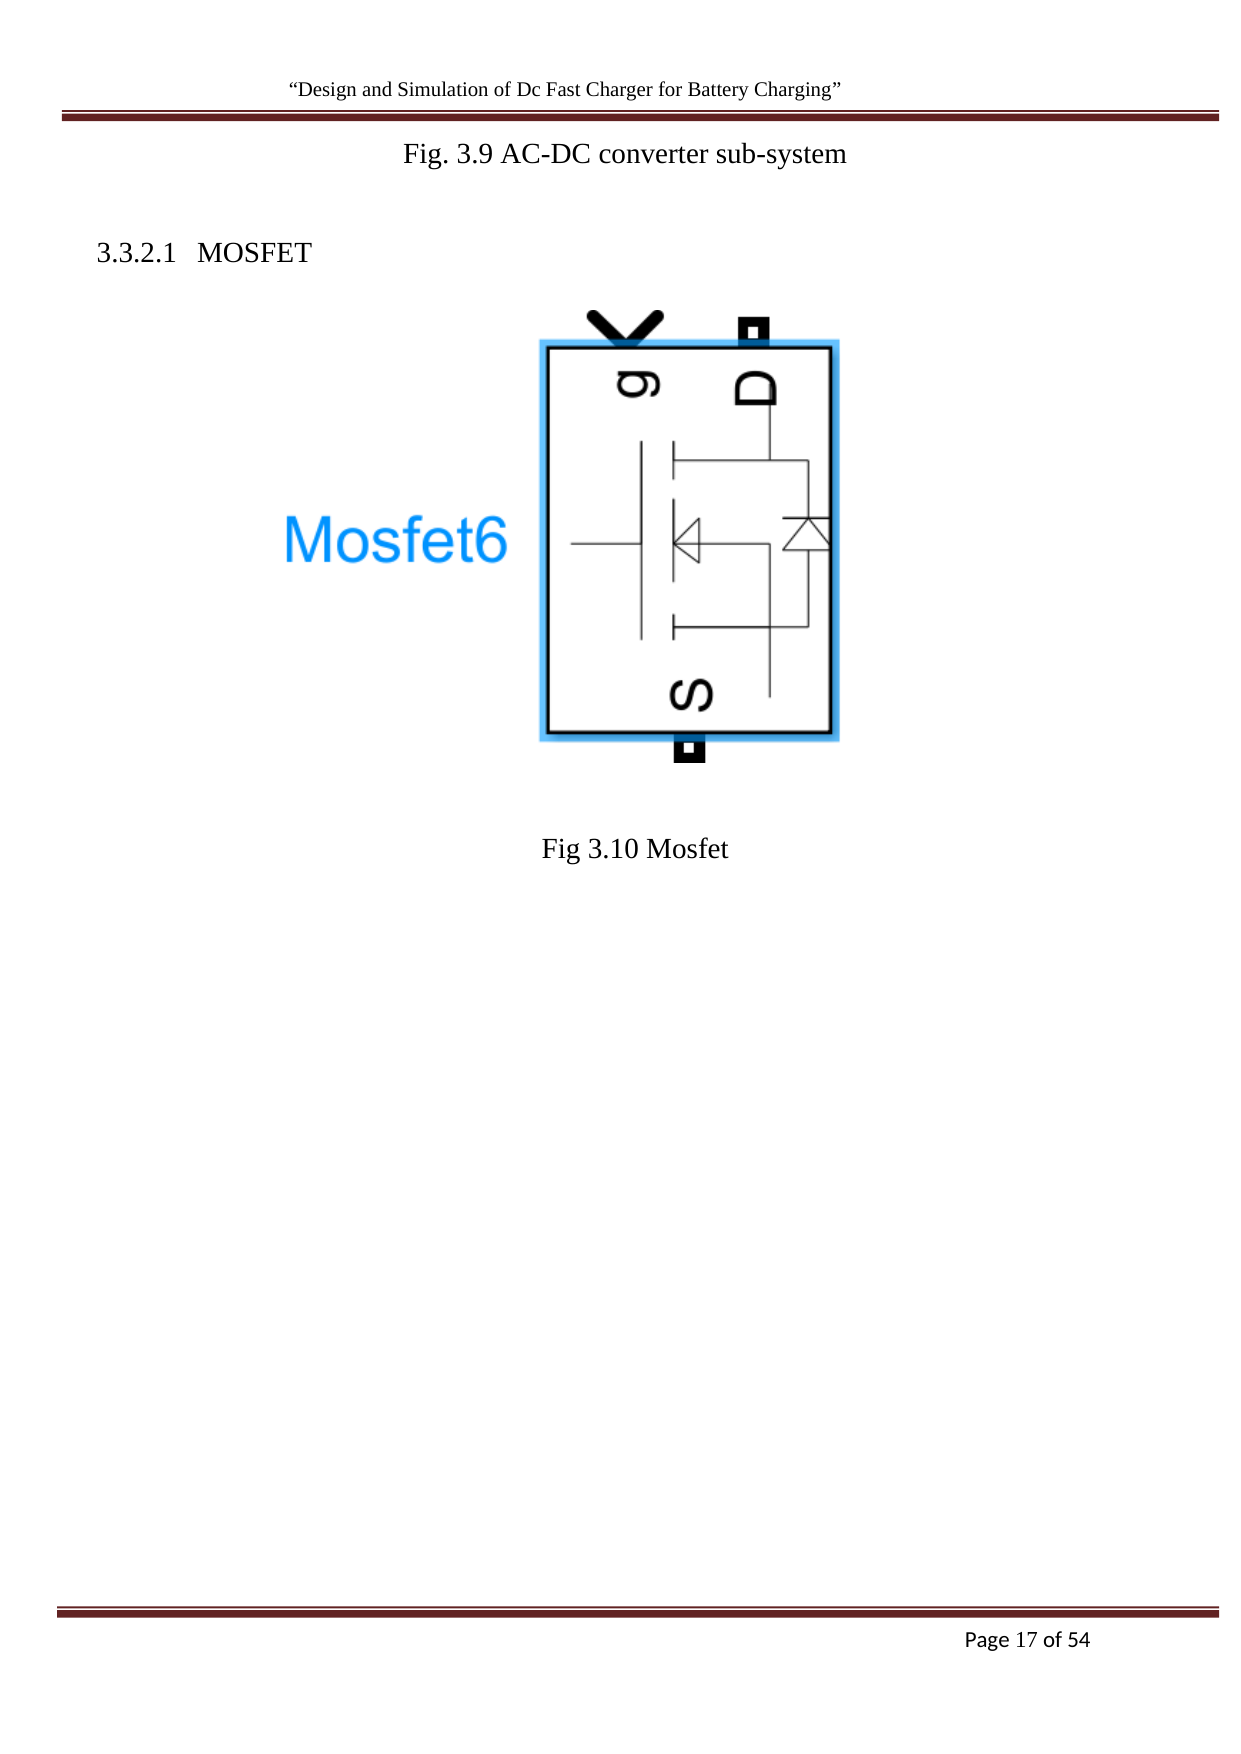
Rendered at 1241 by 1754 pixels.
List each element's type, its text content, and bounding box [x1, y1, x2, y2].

text Fig. 3.9 AC-DC converter sub-system [121, 136, 1128, 169]
text Fig 3.10 Mosfet [74, 832, 1196, 865]
picture [286, 310, 841, 763]
list MOSFET [96, 235, 1196, 269]
